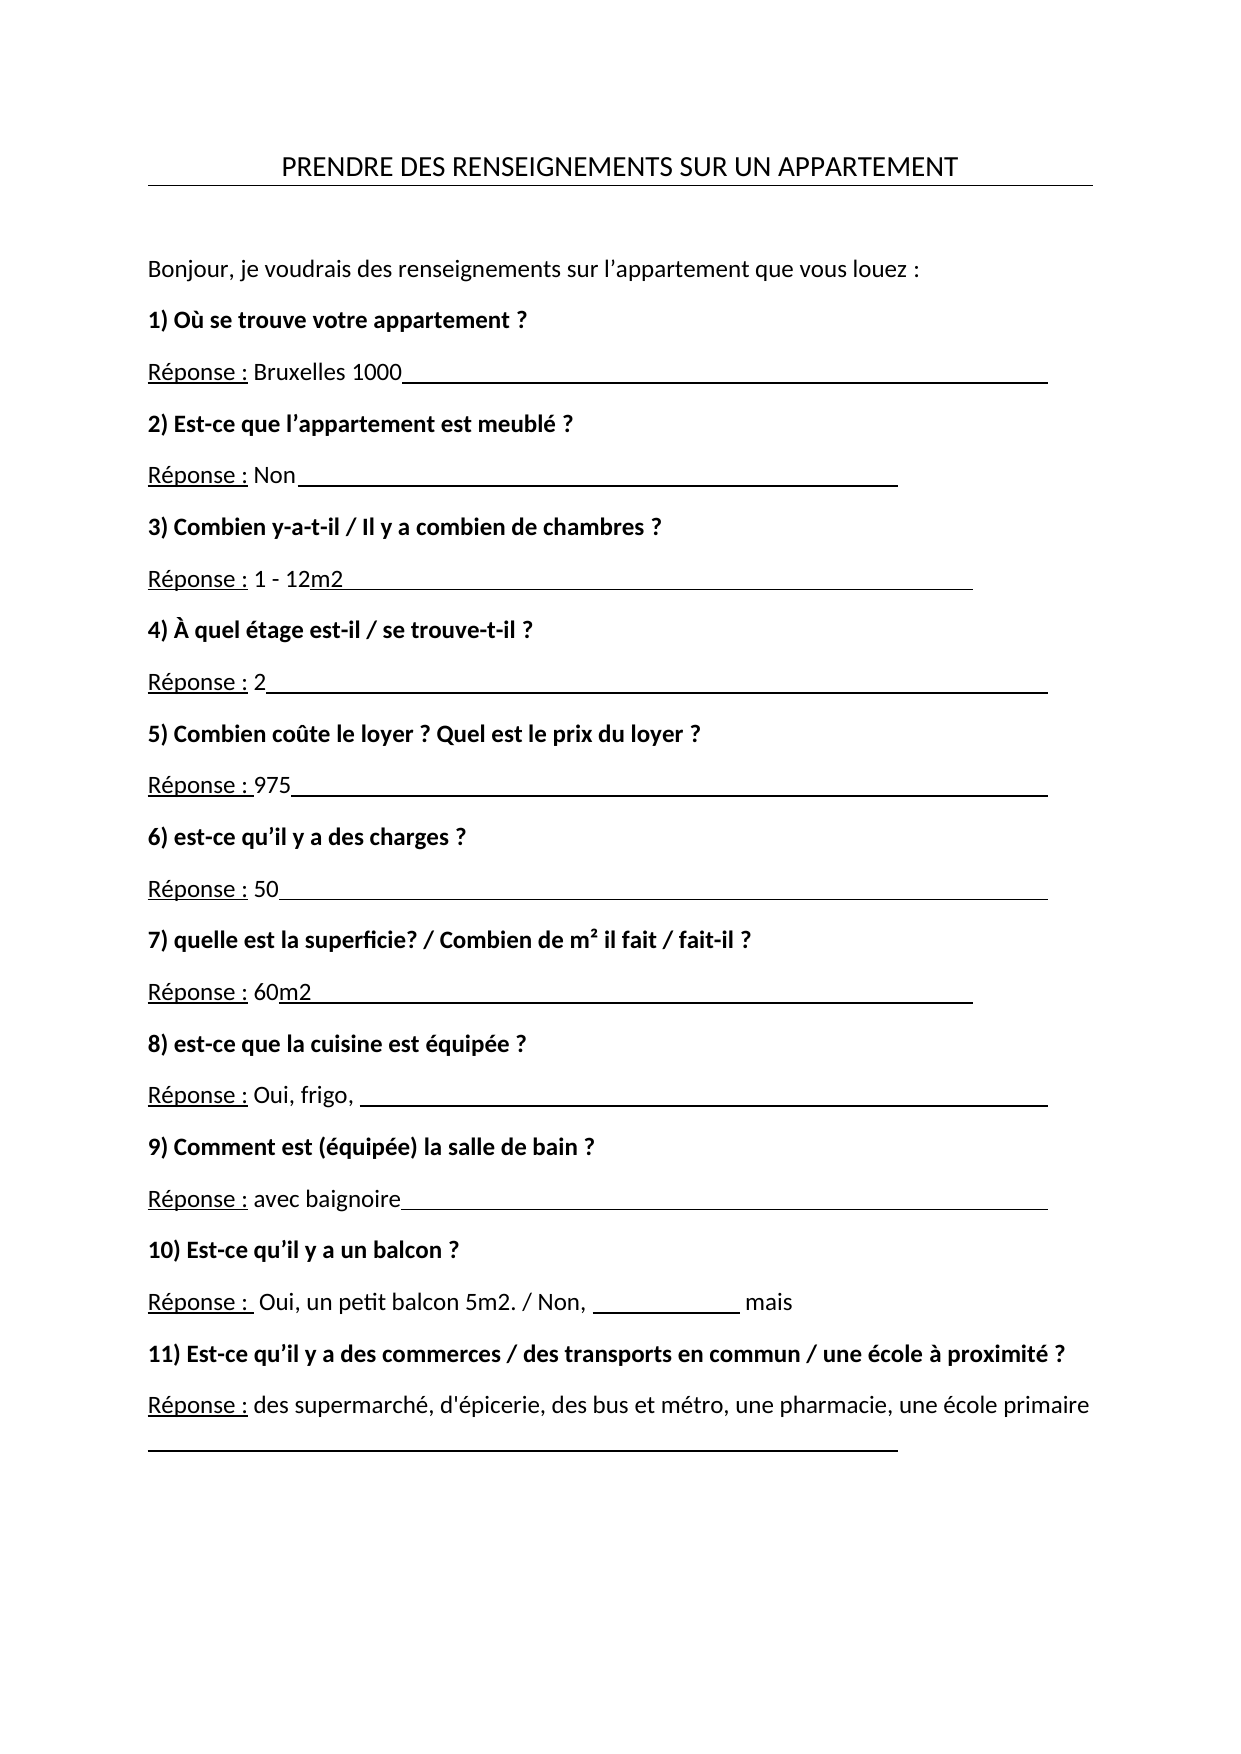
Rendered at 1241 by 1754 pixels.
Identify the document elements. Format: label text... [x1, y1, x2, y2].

text Réponse : 975 [148, 769, 1093, 800]
text 6) est-ce qu’il y a des charges ? [148, 821, 1093, 852]
text Réponse : 2 [148, 666, 1093, 697]
text Réponse : Bruxelles 1000 [148, 356, 1093, 387]
text 1) Où se trouve votre appartement ? [148, 304, 1093, 335]
text Réponse : des supermarché, d'épicerie, des bus et métro, une pharmacie, une école primaire [148, 1389, 1093, 1455]
text 9) Comment est (équipée) la salle de bain ? [148, 1131, 1093, 1162]
text 10) Est-ce qu’il y a un balcon ? [148, 1234, 1093, 1265]
text Bonjour, je voudrais des renseignements sur l’appartement que vous louez : [148, 253, 1093, 283]
text PRENDRE DES RENSEIGNEMENTS SUR UN APPARTEMENT [148, 148, 1093, 185]
text 8) est-ce que la cuisine est équipée ? [148, 1028, 1093, 1058]
text 11) Est-ce qu’il y a des commerces / des transports en commun / une école à proximité ? [148, 1338, 1093, 1368]
text 4) À quel étage est-il / se trouve-t-il ? [148, 614, 1093, 645]
text 3) Combien y-a-t-il / Il y a combien de chambres ? [148, 511, 1093, 542]
text Réponse : 1 - 12m2 [148, 563, 1093, 593]
text Réponse : Non [148, 459, 1093, 490]
text 5) Combien coûte le loyer ? Quel est le prix du loyer ? [148, 718, 1093, 748]
text Réponse : Oui, frigo, [148, 1079, 1093, 1110]
text 2) Est-ce que l’appartement est meublé ? [148, 408, 1093, 438]
text 7) quelle est la superficie? / Combien de m² il fait / fait-il ? [148, 924, 1093, 955]
text Réponse : avec baignoire [148, 1183, 1093, 1213]
text Réponse : 50 [148, 873, 1093, 903]
text Réponse : Oui, un petit balcon 5m2. / Non, mais [148, 1286, 1093, 1317]
text Réponse : 60m2 [148, 976, 1093, 1007]
